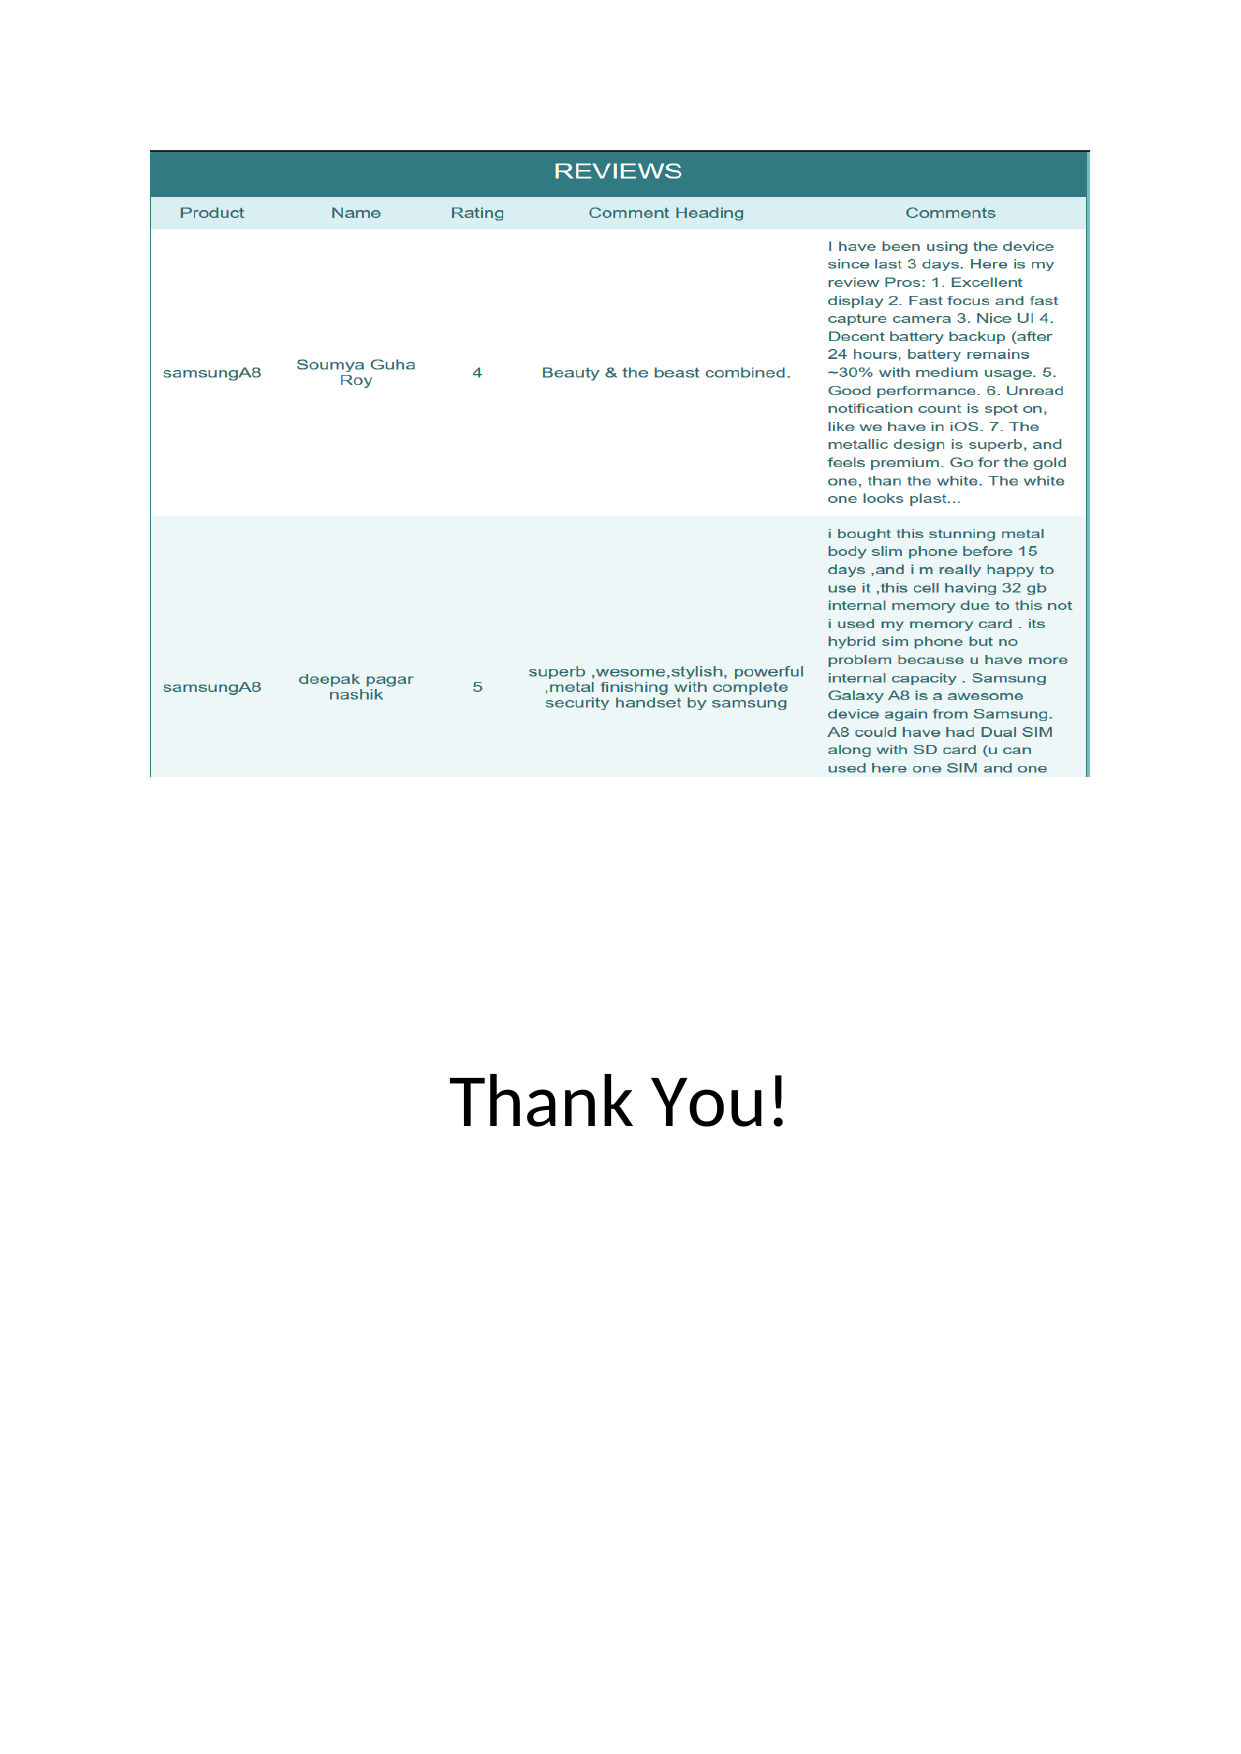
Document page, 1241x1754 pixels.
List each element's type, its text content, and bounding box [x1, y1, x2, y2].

picture [150, 150, 1091, 777]
text Thank You! [150, 1053, 1090, 1145]
